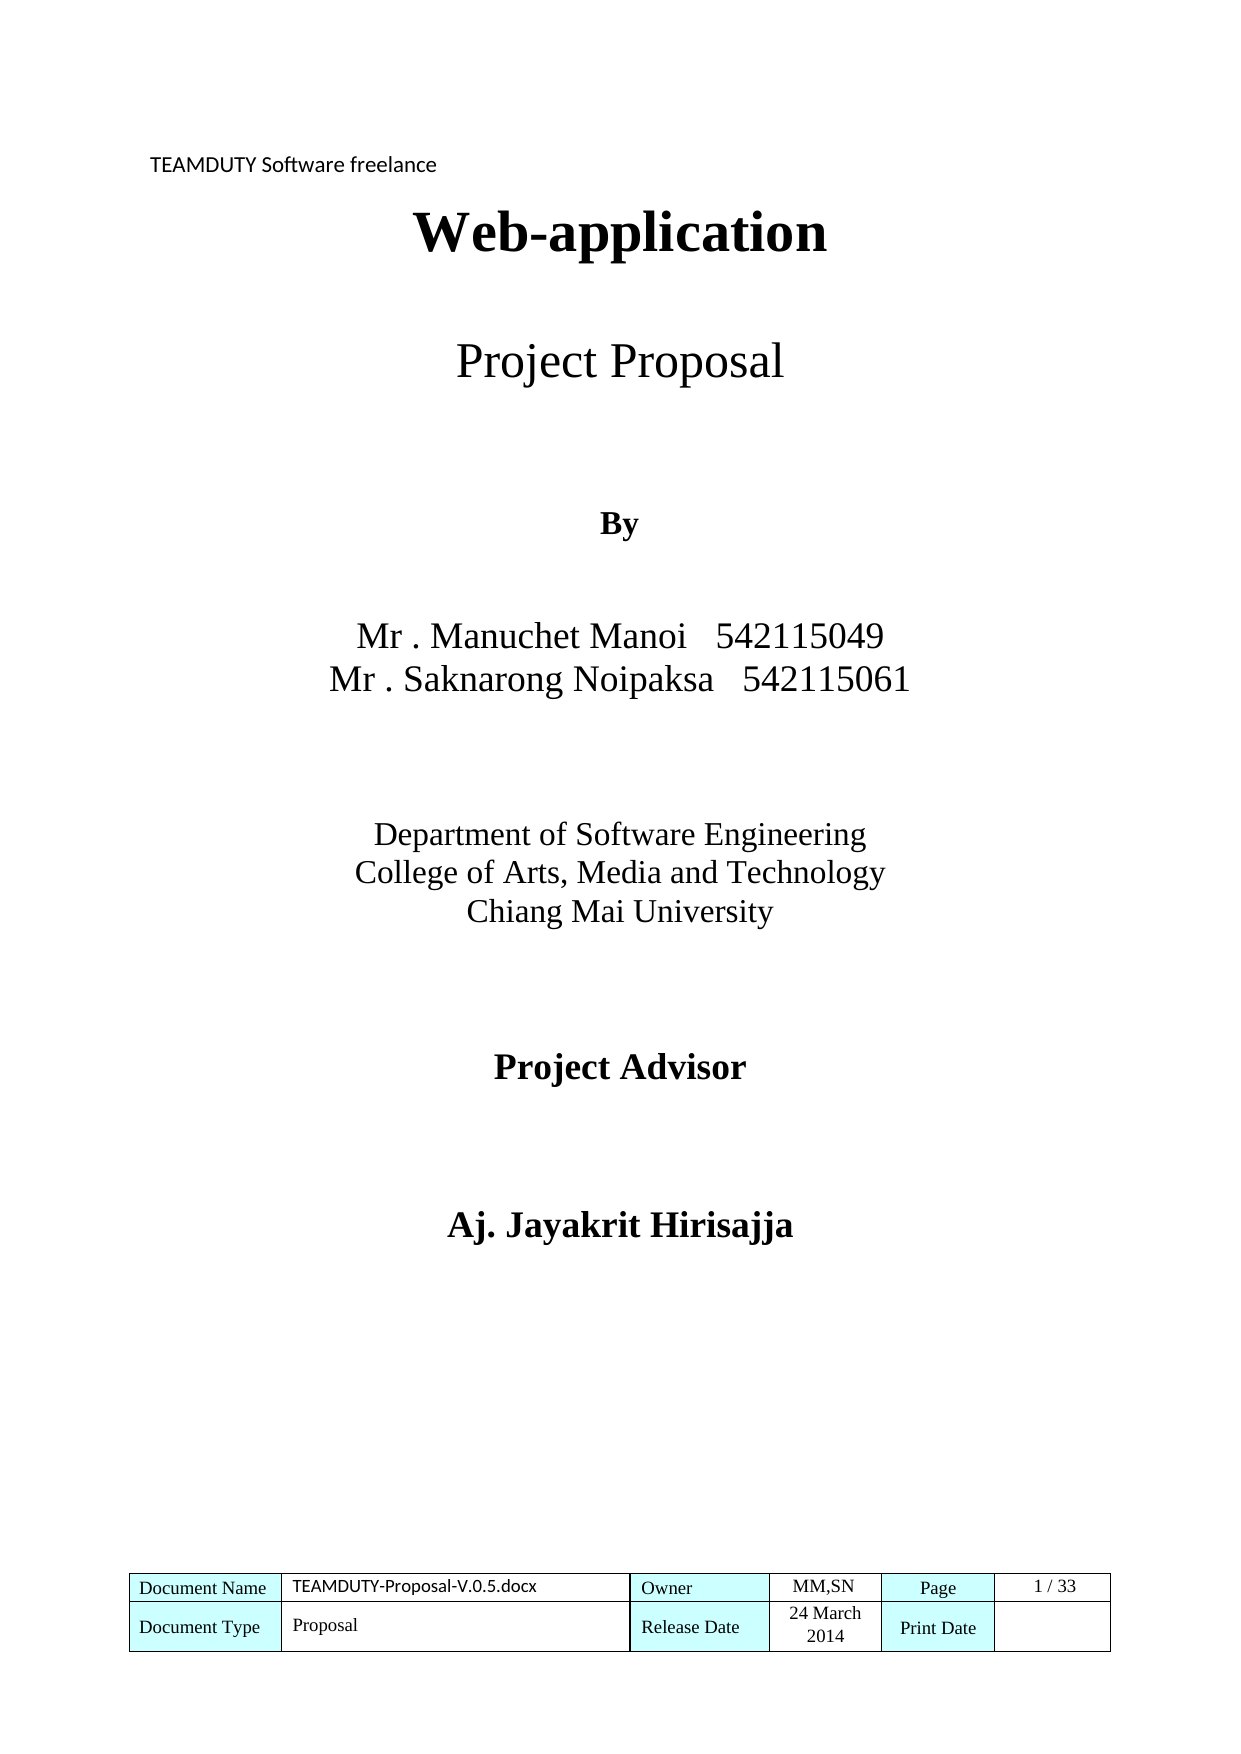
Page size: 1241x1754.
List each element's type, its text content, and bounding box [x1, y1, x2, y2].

text Department of Software Engineering [150, 814, 1090, 853]
text TEAMDUTY Software freelance [150, 150, 1090, 178]
text Mr . Manuchet Manoi 542115049 [150, 613, 1090, 656]
text Project Advisor [150, 1044, 1090, 1087]
text Chiang Mai University [150, 891, 1090, 929]
text College of Arts, Media and Technology [150, 853, 1090, 891]
text Web-application [150, 197, 1090, 264]
text By [525, 503, 1090, 570]
text Project Proposal [150, 331, 1090, 388]
text Aj. Jayakrit Hirisajja [150, 1202, 1090, 1246]
text Mr . Saknarong Noipaksa 542115061 [150, 656, 1090, 699]
